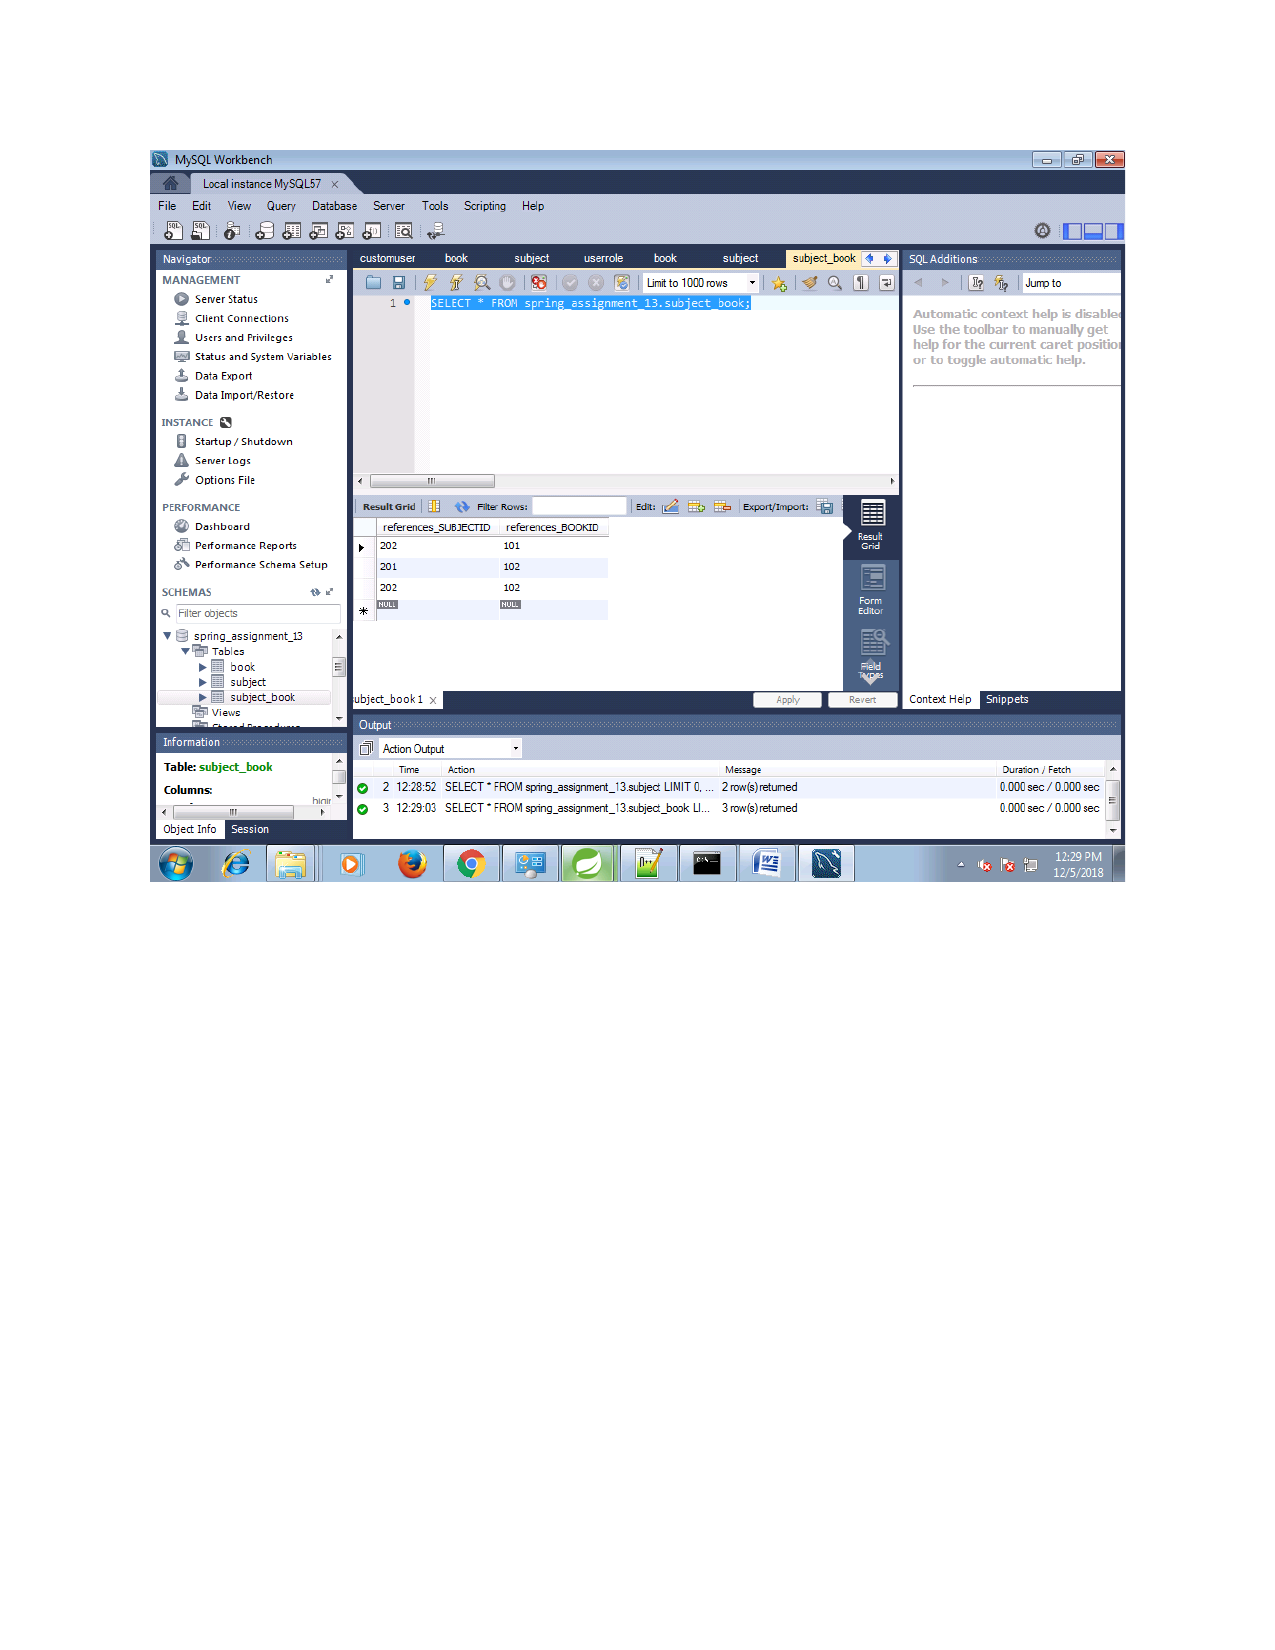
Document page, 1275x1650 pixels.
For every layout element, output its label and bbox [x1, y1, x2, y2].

picture [150, 150, 1125, 882]
